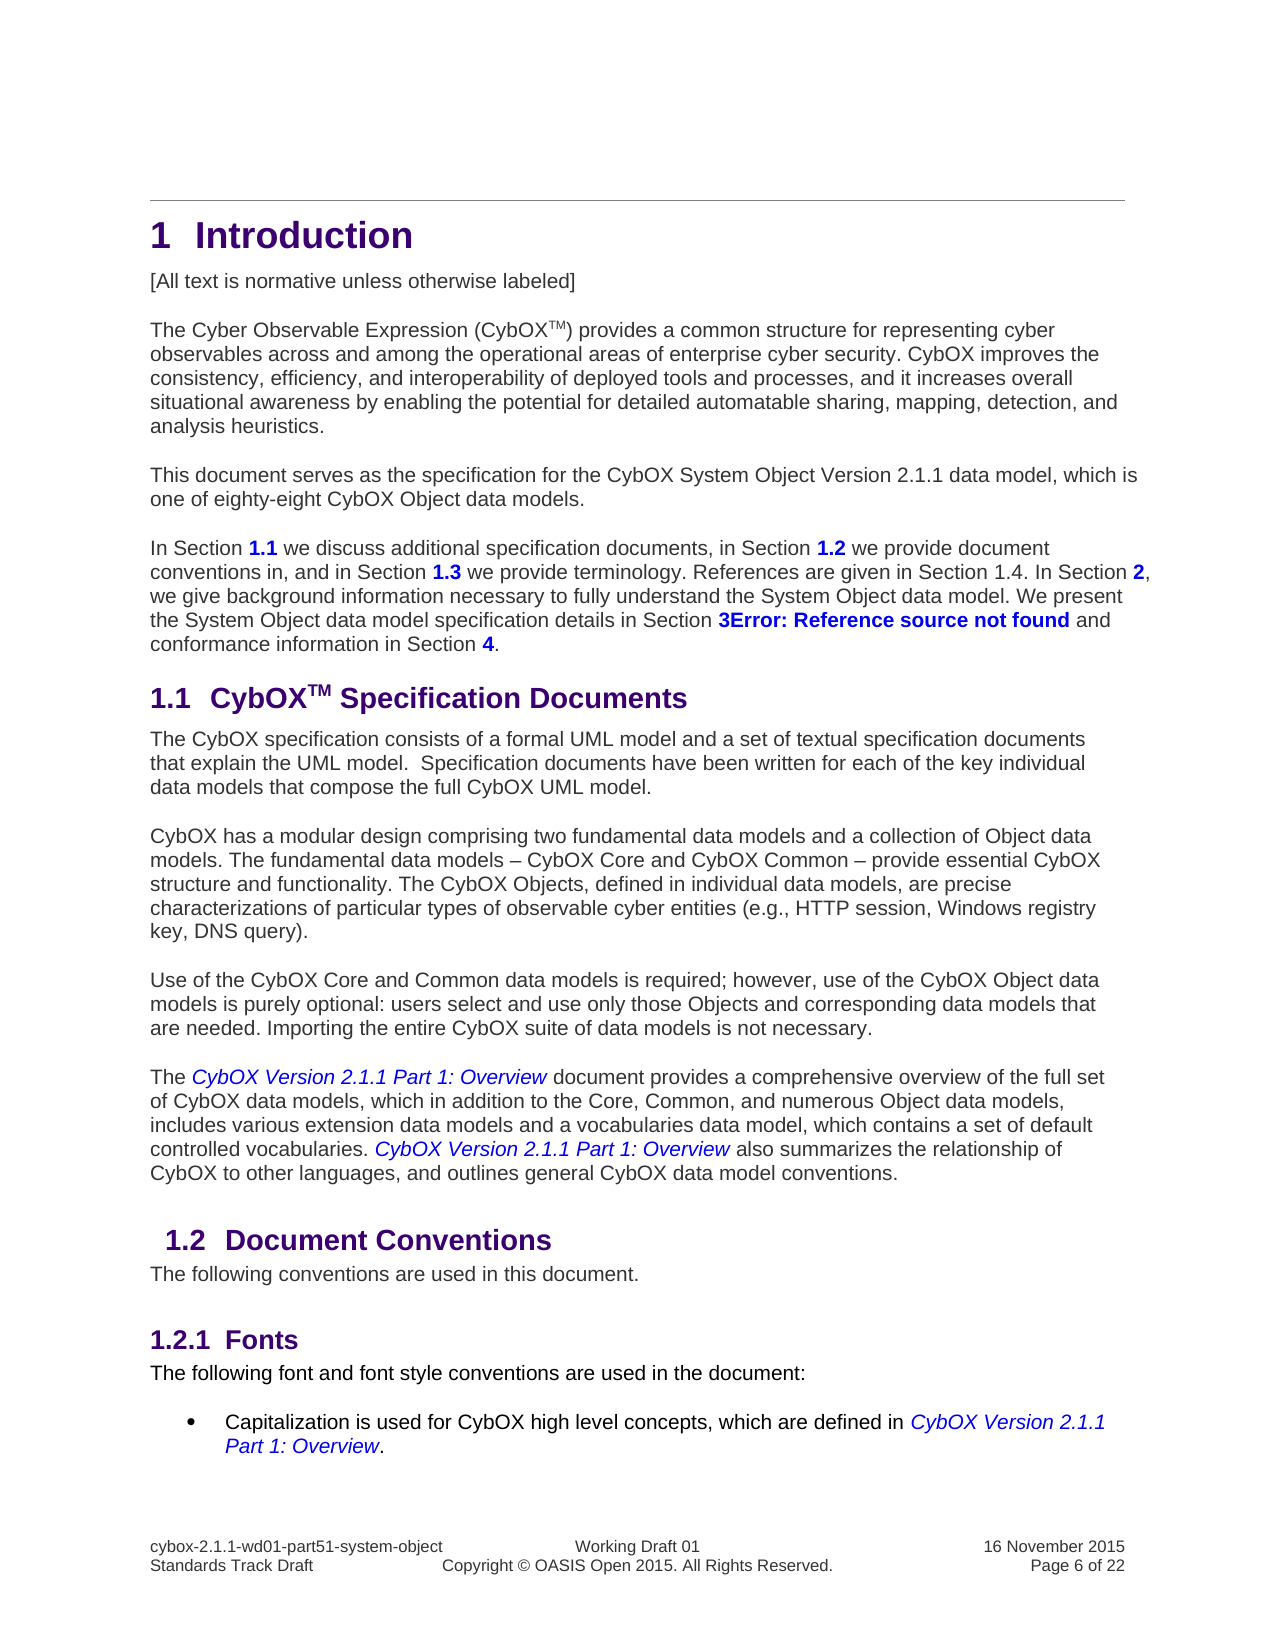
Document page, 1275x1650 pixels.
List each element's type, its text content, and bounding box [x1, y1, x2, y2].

text [All text is normative unless otherwise labeled] [150, 269, 1153, 293]
text This document serves as the specification for the CybOX System Object Version 2.1.1 data model, which is one of eighty-eight CybOX Object data models. [150, 463, 1153, 511]
subtitle CybOXTM Specification Documents [150, 681, 1125, 714]
text CybOX has a modular design comprising two fundamental data models and a collection of Object data models. The fundamental data models – CybOX Core and CybOX Common – provide essential CybOX structure and functionality. The CybOX Objects, defined in individual data models, are precise characterizations of particular types of observable cyber entities (e.g., HTTP session, Windows registry key, DNS query). [150, 823, 1125, 943]
subtitle Introduction [150, 201, 1125, 257]
subtitle Fonts [150, 1324, 1125, 1355]
text The CybOX Version 2.1.1 Part 1: Overview document provides a comprehensive overview of the full set of CybOX data models, which in addition to the Core, Common, and numerous Object data models, includes various extension data models and a vocabularies data model, which contains a set of default controlled vocabularies. CybOX Version 2.1.1 Part 1: Overview also summarizes the relationship of CybOX to other languages, and outlines general CybOX data model conventions. [150, 1065, 1125, 1185]
text Use of the CybOX Core and Common data models is required; however, use of the CybOX Object data models is purely optional: users select and use only those Objects and corresponding data models that are needed. Importing the entire CybOX suite of data models is not necessary. [150, 968, 1125, 1040]
subtitle Document Conventions [165, 1222, 1125, 1256]
list Capitalization is used for CybOX high level concepts, which are defined in CybOX Version 2.1.1 Part 1: Overview. [187, 1410, 1125, 1458]
text The following font and font style conventions are used in the document: [150, 1361, 1125, 1385]
text The CybOX specification consists of a formal UML model and a set of textual specification documents that explain the UML model. Specification documents have been written for each of the key individual data models that compose the full CybOX UML model. [150, 727, 1125, 798]
text The Cyber Observable Expression (CybOXTM) provides a common structure for representing cyber observables across and among the operational areas of enterprise cyber security. CybOX improves the consistency, efficiency, and interoperability of deployed tools and processes, and it increases overall situational awareness by enabling the potential for detailed automatable sharing, mapping, detection, and analysis heuristics. [150, 318, 1153, 438]
text The following conventions are used in this document. [150, 1262, 1125, 1286]
